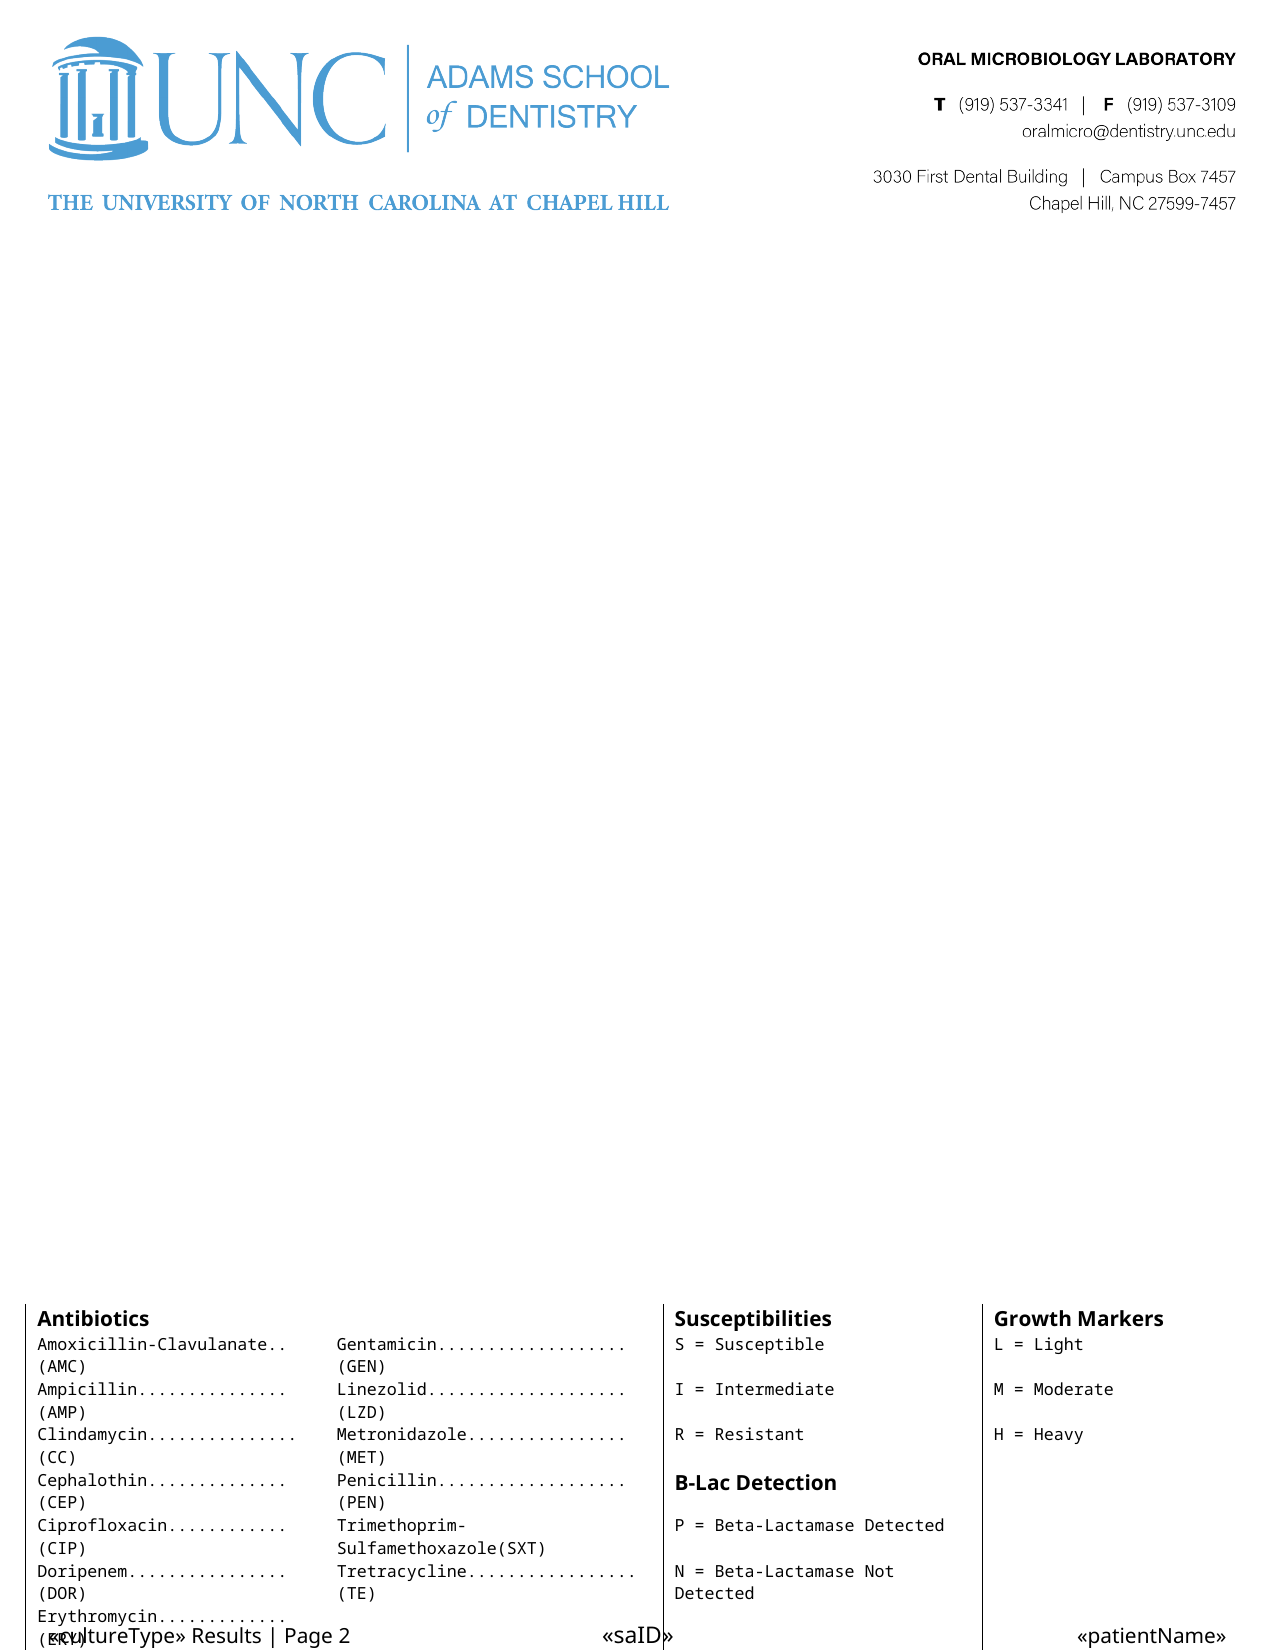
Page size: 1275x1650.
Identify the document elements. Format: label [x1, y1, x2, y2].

picture [35, 20, 1236, 214]
